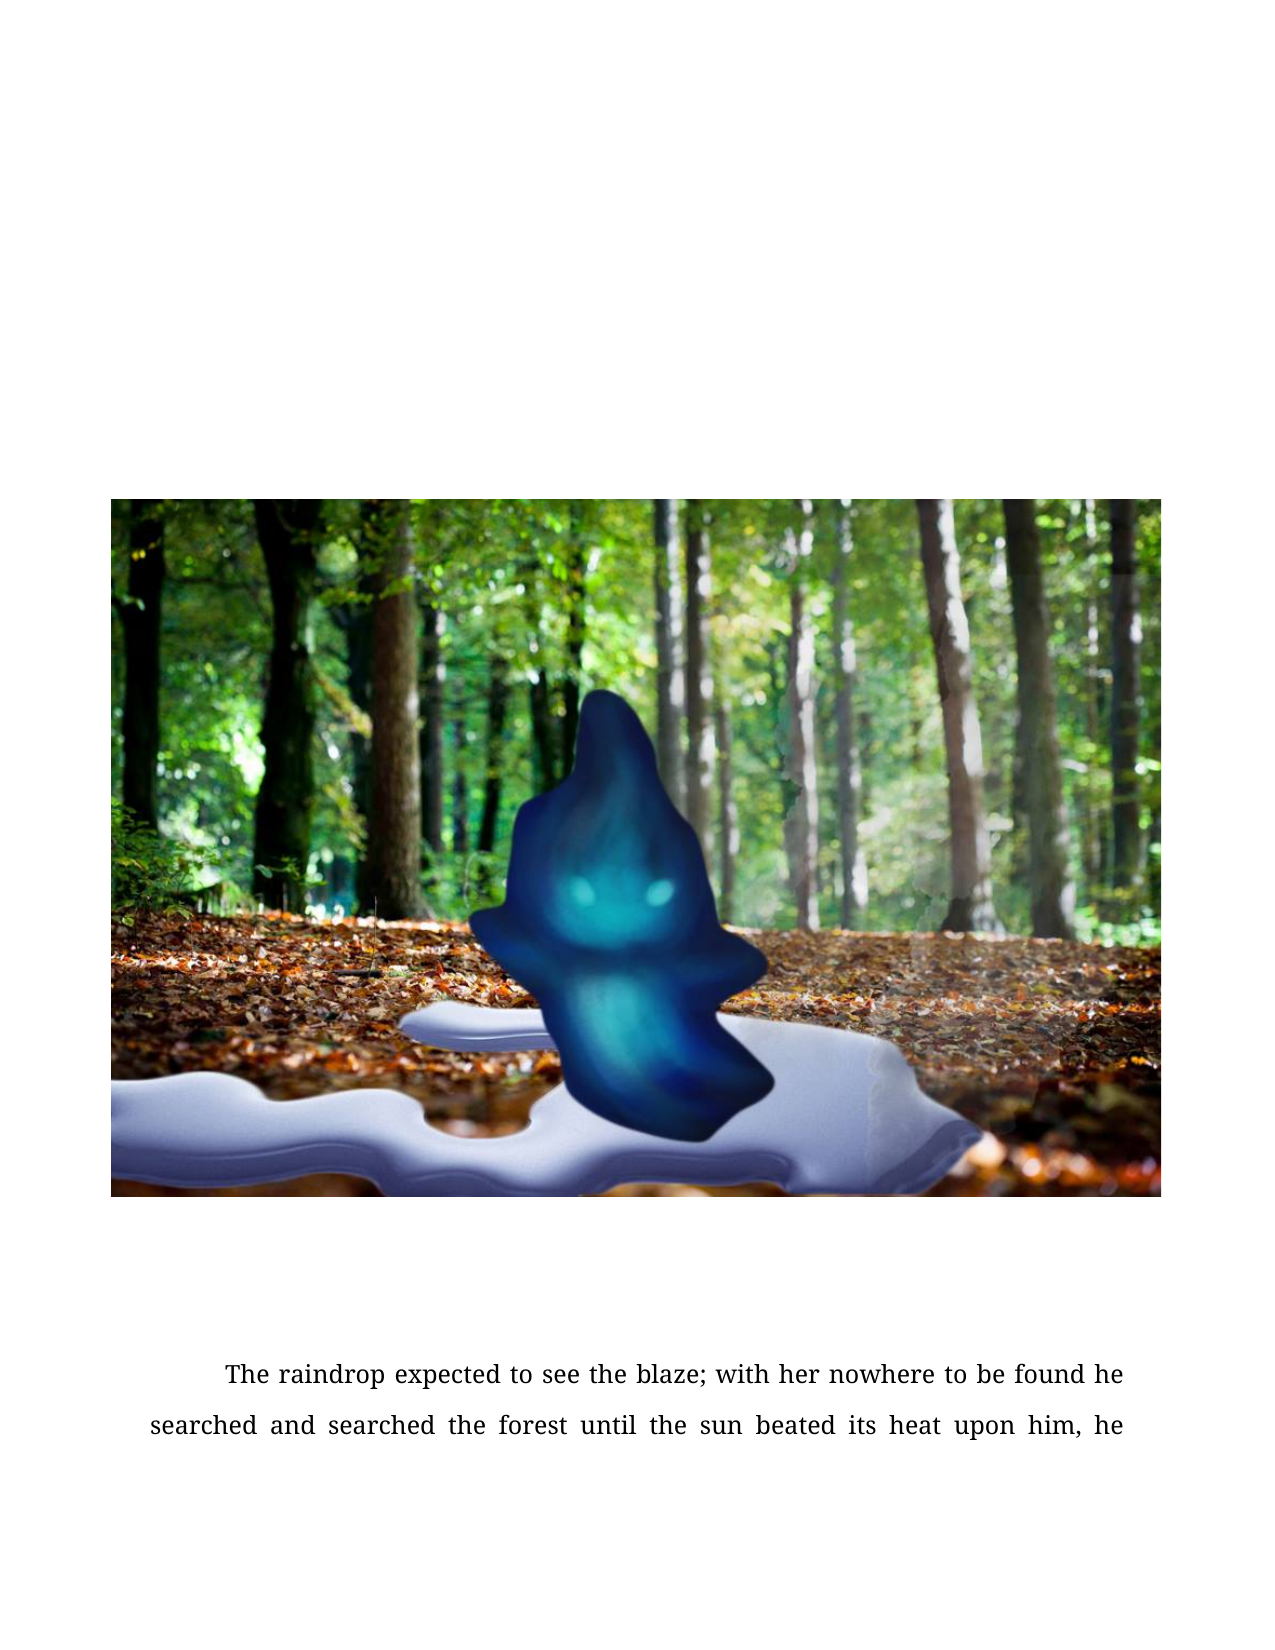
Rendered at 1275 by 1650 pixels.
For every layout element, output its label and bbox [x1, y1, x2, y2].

text [150, 1357, 1125, 1442]
picture [111, 499, 1161, 1197]
